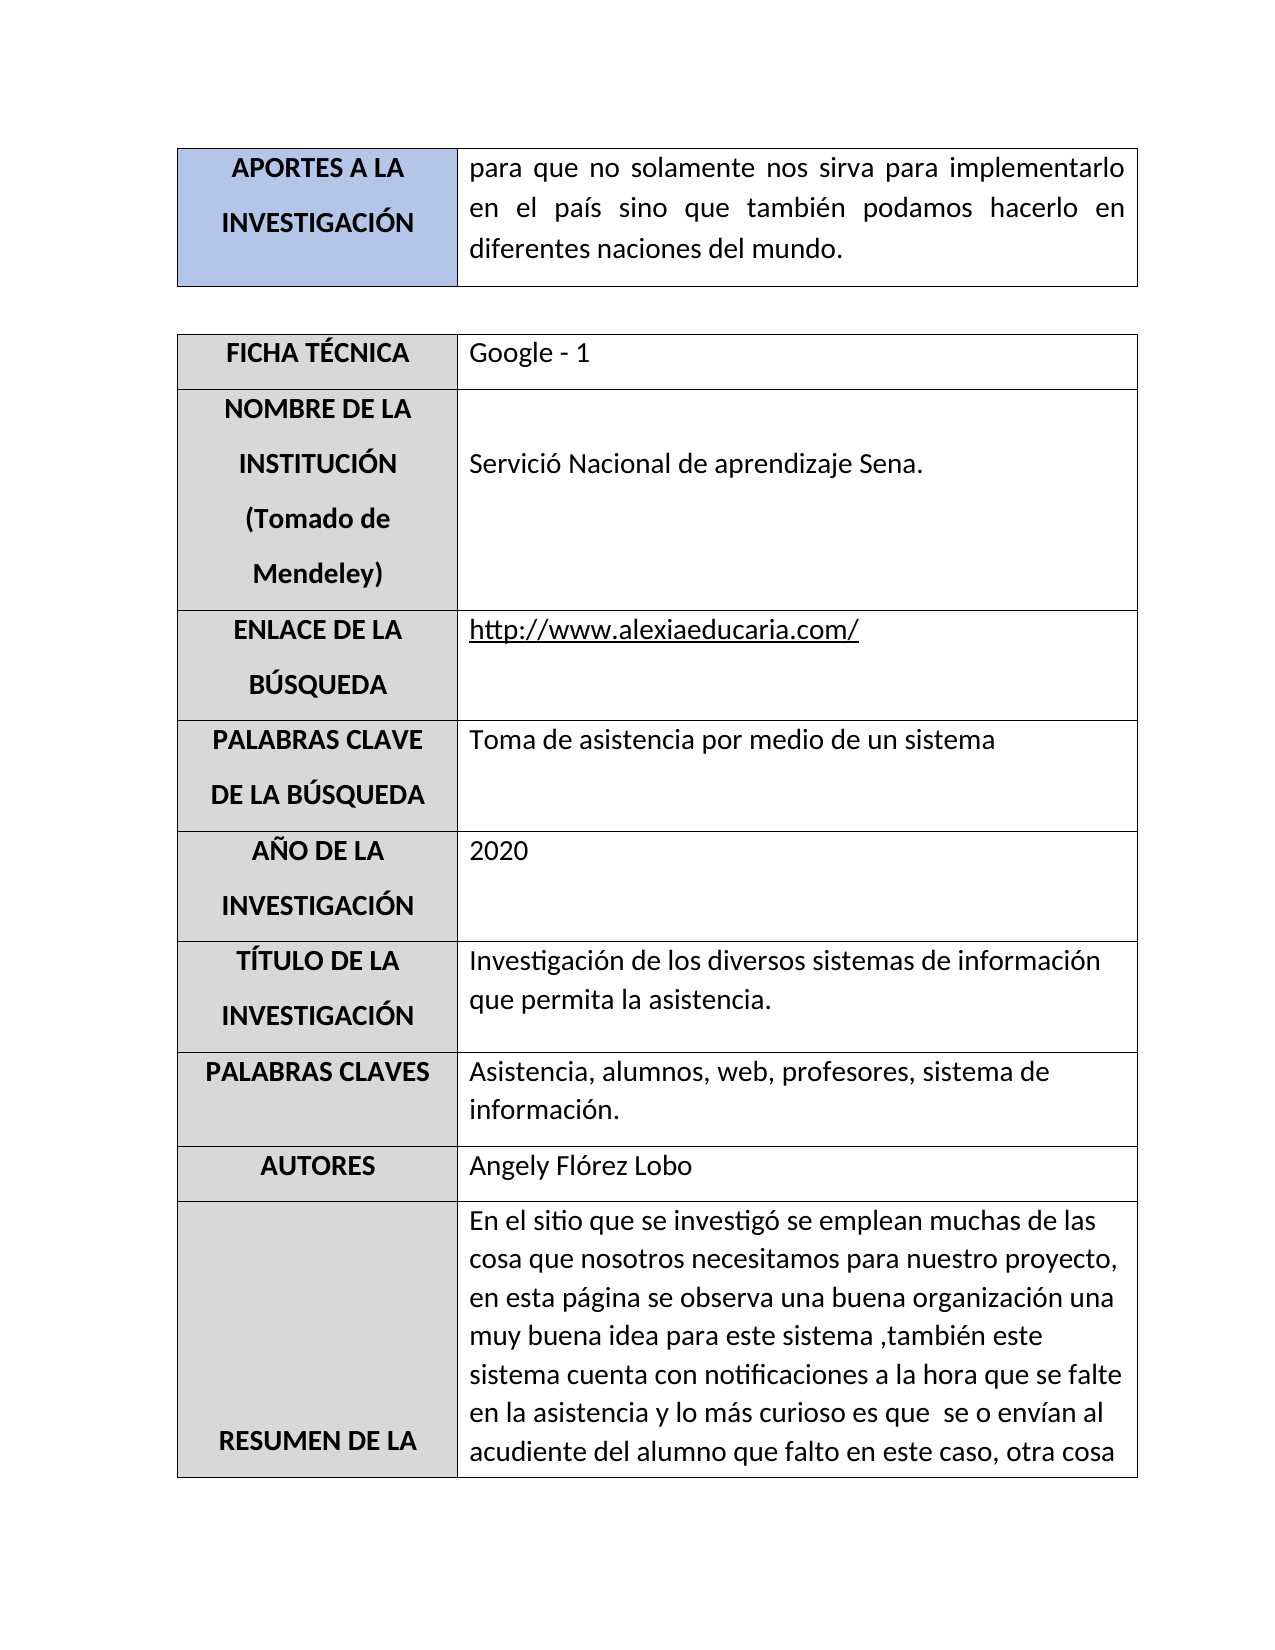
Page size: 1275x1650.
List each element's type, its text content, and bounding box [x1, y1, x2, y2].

table_cell Investigación de los diversos sistemas de información que permita la asistencia. [458, 942, 1137, 1052]
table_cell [458, 1202, 1137, 1477]
table_cell AÑO DE LA INVESTIGACIÓN [178, 832, 457, 941]
table_cell AUTORES [178, 1147, 457, 1201]
table_cell NOMBRE DE LA INSTITUCIÓN (Tomado de Mendeley) [178, 390, 457, 610]
table_header Google - 1 [458, 335, 1137, 389]
table_cell Angely Flórez Lobo [458, 1147, 1137, 1201]
table_cell http://www.alexiaeducaria.com/ [458, 611, 1137, 720]
table_cell 2020 [458, 832, 1137, 941]
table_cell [178, 1202, 457, 1477]
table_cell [458, 149, 1137, 286]
table_cell Toma de asistencia por medio de un sistema [458, 721, 1137, 831]
table_cell PALABRAS CLAVE DE LA BÚSQUEDA [178, 721, 457, 831]
table_cell PALABRAS CLAVES [178, 1053, 457, 1146]
table_header FICHA TÉCNICA [178, 335, 457, 389]
table_cell Servició Nacional de aprendizaje Sena. [458, 390, 1137, 610]
table_cell ENLACE DE LA BÚSQUEDA [178, 611, 457, 720]
table_cell TÍTULO DE LA INVESTIGACIÓN [178, 942, 457, 1052]
table_cell Asistencia, alumnos, web, profesores, sistema de información. [458, 1053, 1137, 1146]
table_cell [178, 149, 457, 286]
